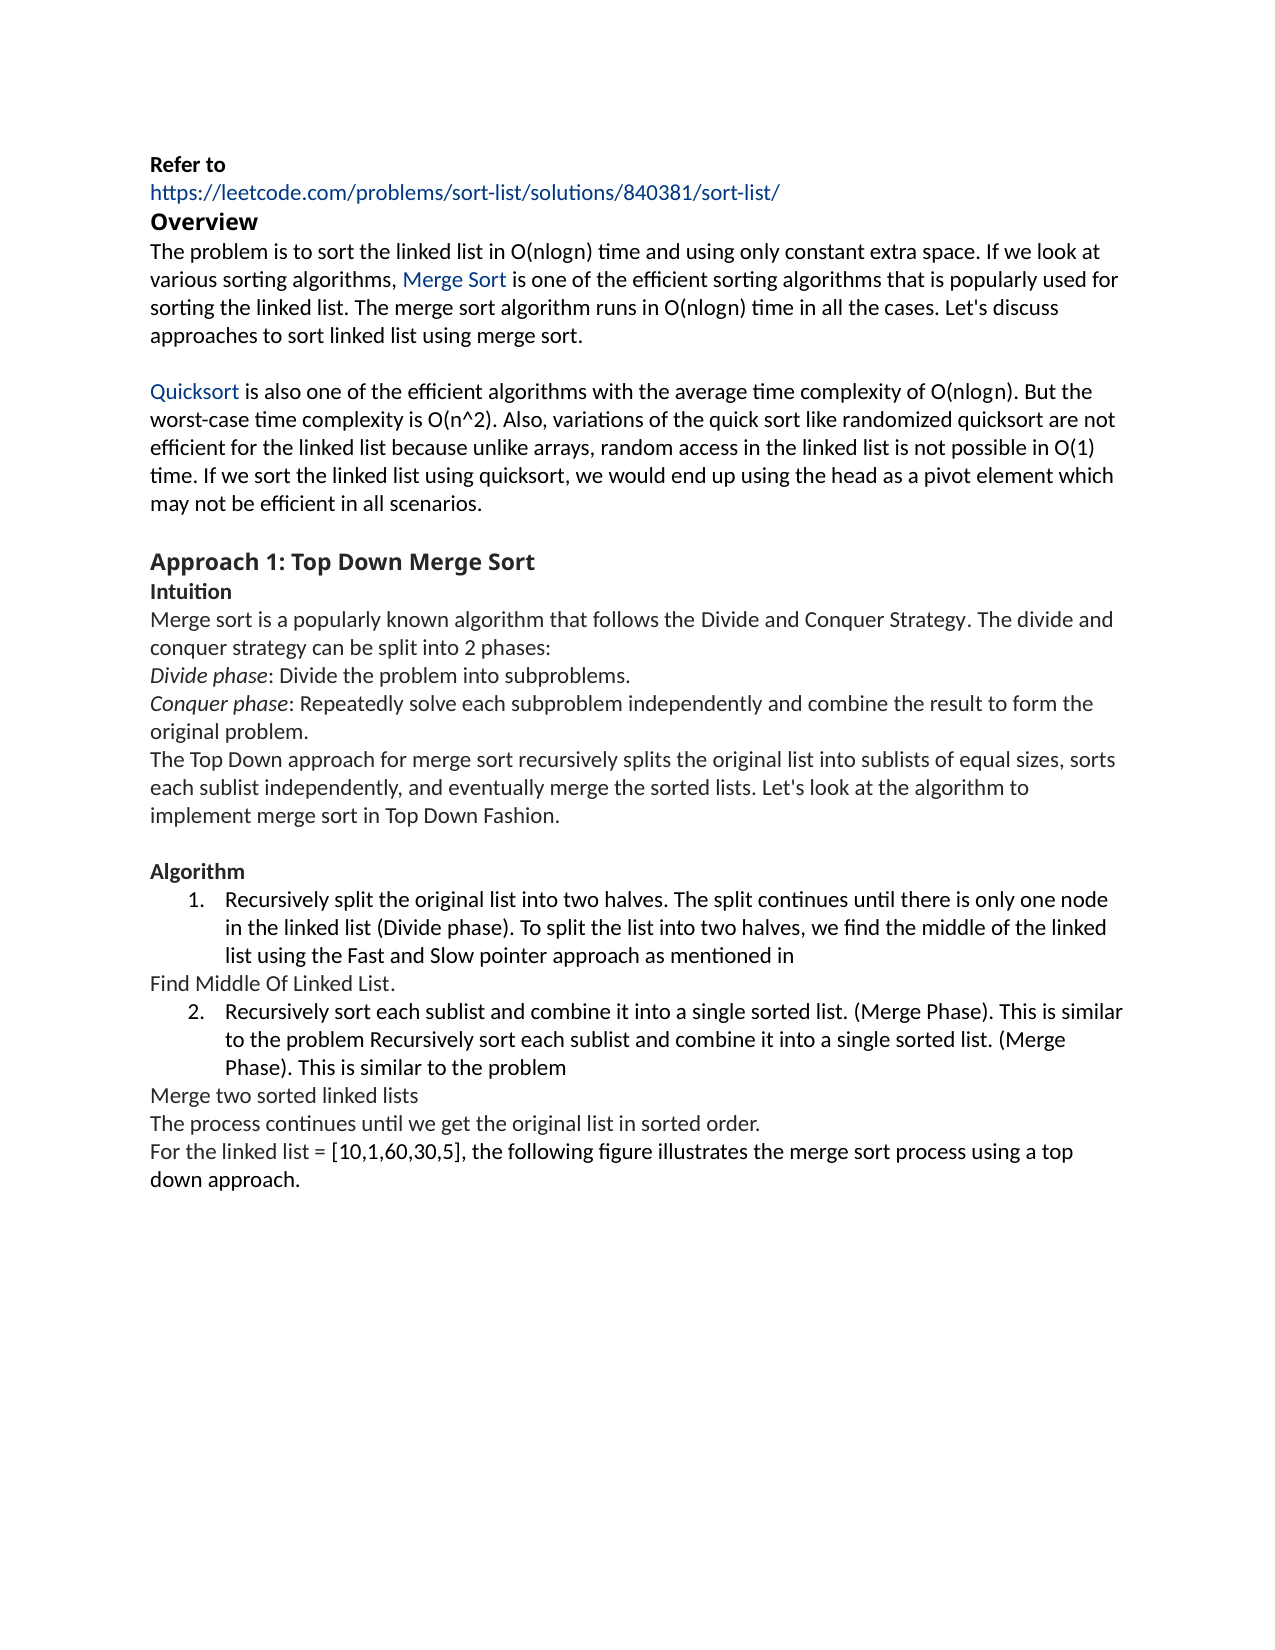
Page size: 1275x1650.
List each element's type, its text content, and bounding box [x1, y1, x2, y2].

text For the linked list = [10,1,60,30,5], the following figure illustrates the merge sort process using a top down approach. [150, 1137, 1125, 1193]
text https://leetcode.com/problems/sort-list/solutions/840381/sort-list/ [150, 178, 1125, 206]
text Algorithm [150, 857, 1125, 885]
text Merge two sorted linked lists [150, 1081, 1125, 1109]
text Intuition [150, 577, 1125, 605]
text The problem is to sort the linked list in O(nlog⁡n) time and using only constant extra space. If we look at various sorting algorithms, Merge Sort is one of the efficient sorting algorithms that is popularly used for sorting the linked list. The merge sort algorithm runs in O(nlog⁡n) time in all the cases. Let's discuss approaches to sort linked list using merge sort. [150, 237, 1125, 349]
text Conquer phase: Repeatedly solve each subproblem independently and combine the result to form the original problem. [150, 689, 1125, 745]
text Merge sort is a popularly known algorithm that follows the Divide and Conquer Strategy. The divide and conquer strategy can be split into 2 phases: [150, 605, 1125, 661]
text Divide phase: Divide the problem into subproblems. [150, 661, 1125, 689]
list Recursively split the original list into two halves. The split continues until there is only one node in the linked list (Divide phase). To split the list into two halves, we find the middle of the linked list using the Fast and Slow pointer approach as mentioned in [187, 885, 1125, 969]
text Find Middle Of Linked List. [150, 969, 1125, 997]
text The Top Down approach for merge sort recursively splits the original list into sublists of equal sizes, sorts each sublist independently, and eventually merge the sorted lists. Let's look at the algorithm to implement merge sort in Top Down Fashion. [150, 745, 1125, 829]
text Refer to [150, 150, 1125, 178]
list Recursively sort each sublist and combine it into a single sorted list. (Merge Phase). This is similar to the problem Recursively sort each sublist and combine it into a single sorted list. (Merge Phase). This is similar to the problem [187, 997, 1125, 1081]
text The process continues until we get the original list in sorted order. [150, 1109, 1125, 1137]
